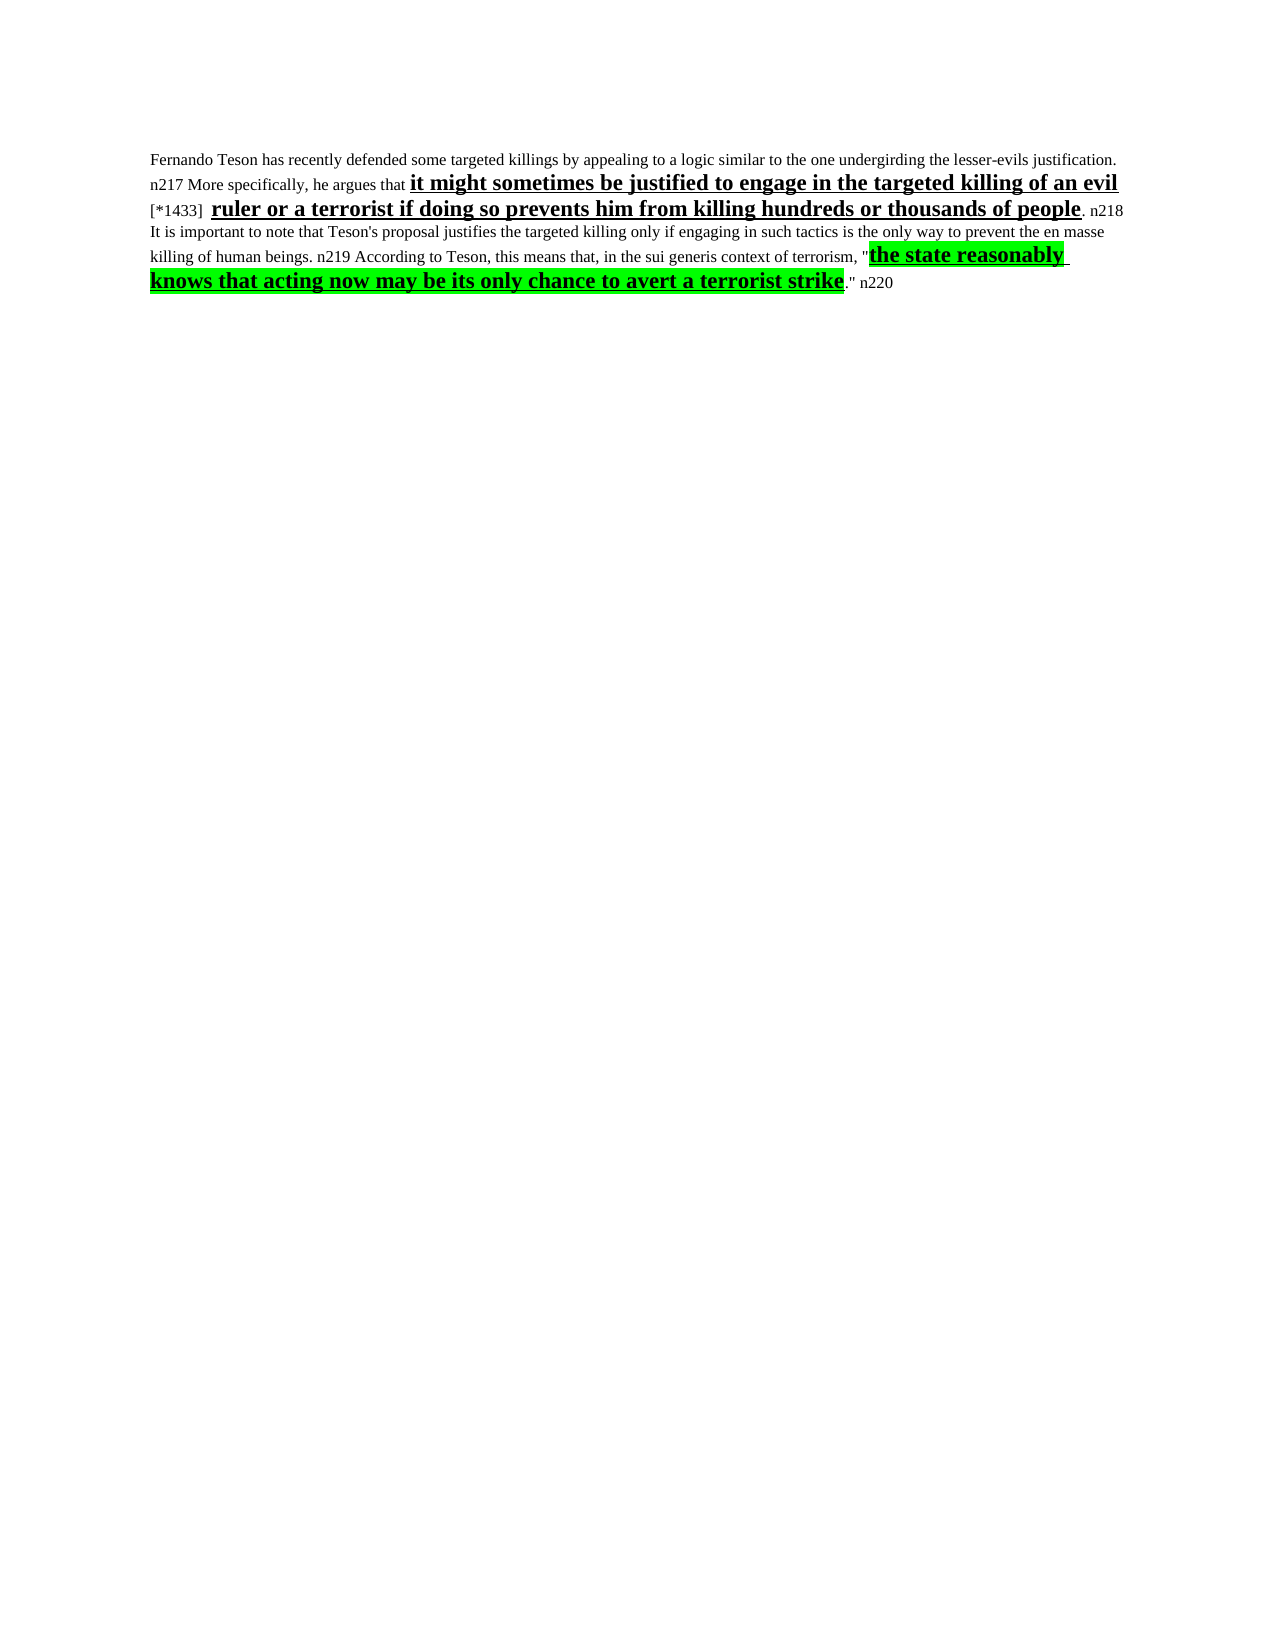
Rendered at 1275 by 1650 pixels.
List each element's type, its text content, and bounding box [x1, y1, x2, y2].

text Fernando Teson has recently defended some targeted killings by appealing to a logic similar to the one undergirding the lesser-evils justification. n217 More specifically, he argues that it might sometimes be justified to engage in the targeted killing of an evil [*1433] ruler or a terrorist if doing so prevents him from killing hundreds or thousands of people. n218 It is important to note that Teson's proposal justifies the targeted killing only if engaging in such tactics is the only way to prevent the en masse killing of human beings. n219 According to Teson, this means that, in the sui generis context of terrorism, "the state reasonably knows that acting now may be its only chance to avert a terrorist strike." n220 [150, 150, 1125, 294]
